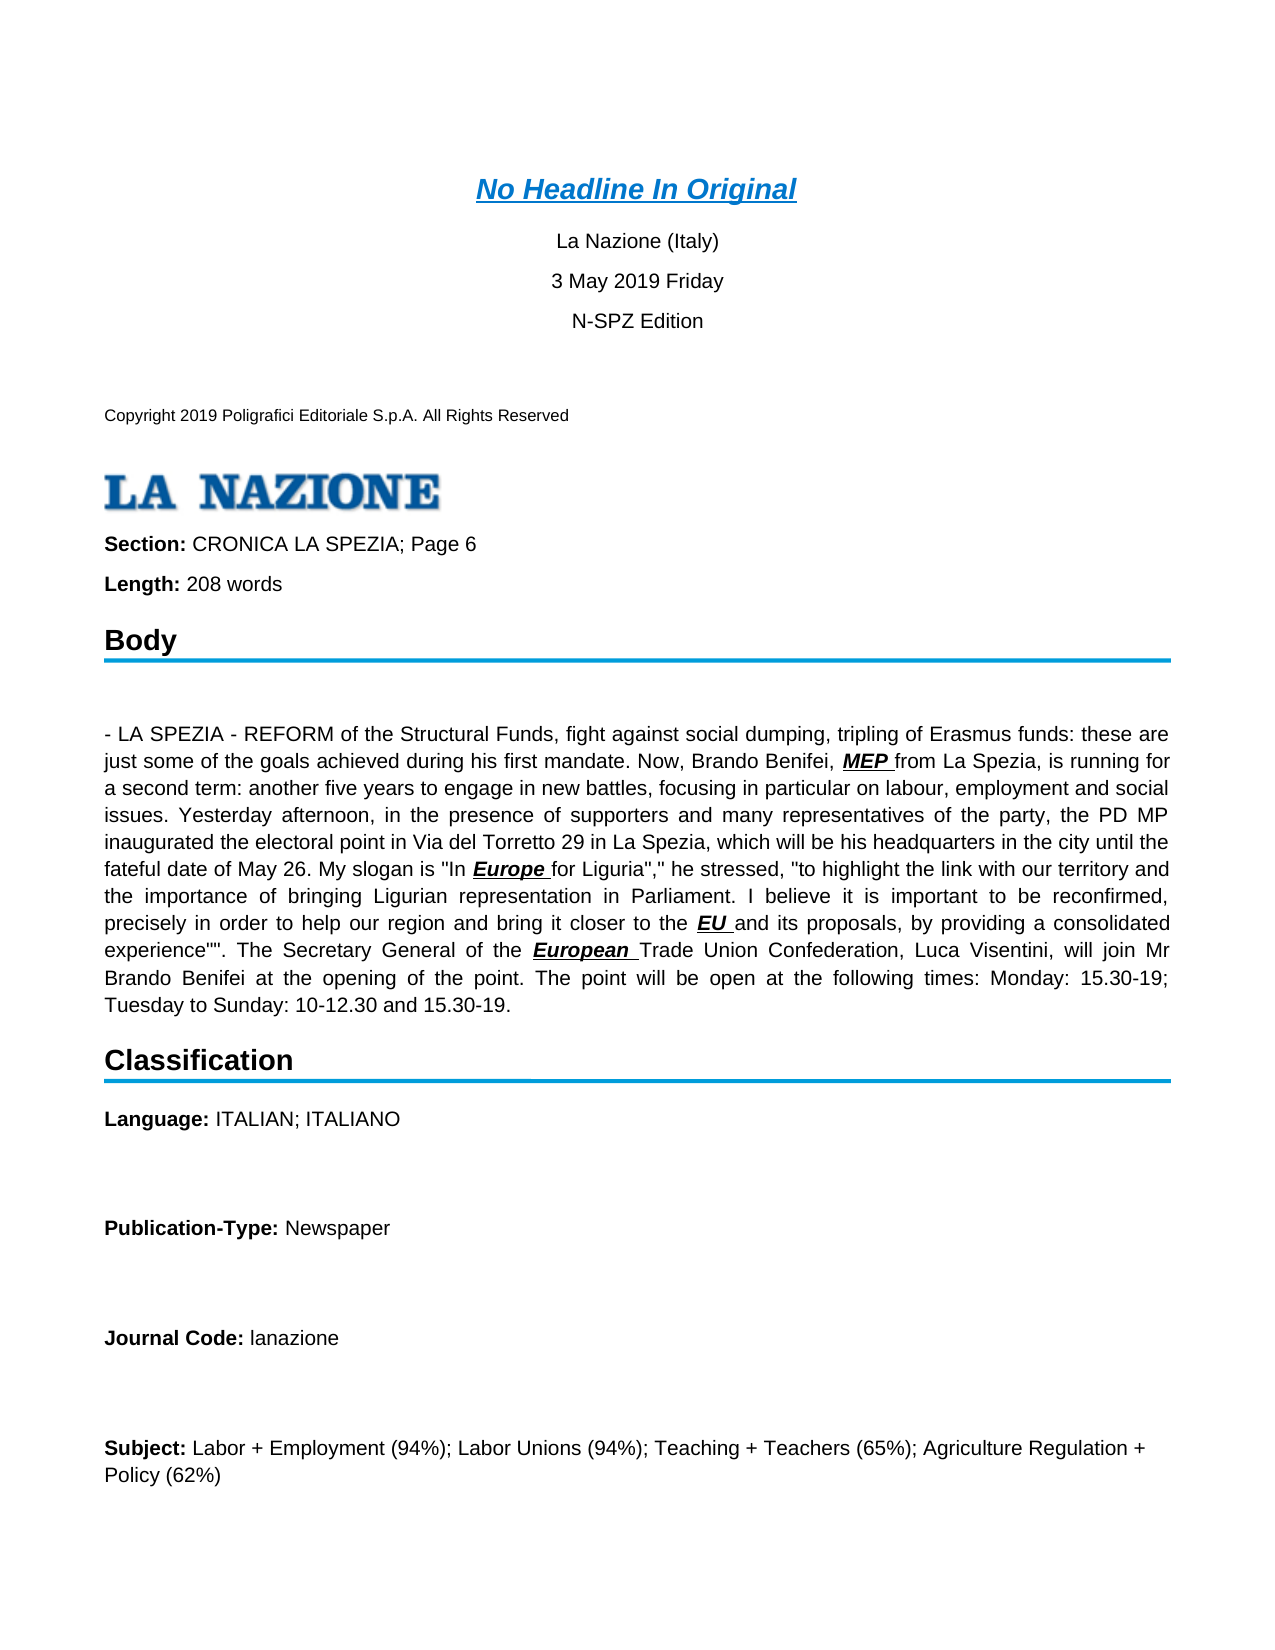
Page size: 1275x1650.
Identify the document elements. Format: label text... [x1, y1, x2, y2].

text Publication-Type: Newspaper [104, 1213, 1171, 1298]
text Subject: Labor + Employment (94%); Labor Unions (94%); Teaching + Teachers (65%); Agriculture Regulation + Policy (62%) [104, 1432, 1171, 1544]
text Length: 208 words [104, 569, 1171, 596]
text Copyright 2019 Poligrafici Editoriale S.p.A. All Rights Reserved [104, 374, 1171, 425]
text La Nazione (Italy) [104, 226, 1171, 253]
picture [104, 466, 442, 517]
text Journal Code: lanazione [104, 1323, 1171, 1407]
text 3 May 2019 Friday [104, 266, 1171, 293]
text N-SPZ Edition [104, 305, 1171, 332]
text No Headline In Original [104, 170, 1171, 205]
text Body [104, 621, 1171, 656]
text Classification [104, 1041, 1171, 1077]
text - LA SPEZIA - REFORM of the Structural Funds, fight against social dumping, tripling of Erasmus funds: these are just some of the goals achieved during his first mandate. Now, Brando Benifei, MEP from La Spezia, is running for a second term: another five years to engage in new battles, focusing in particular on labour, employment and social issues. Yesterday afternoon, in the presence of supporters and many representatives of the party, the PD MP inaugurated the electoral point in Via del Torretto 29 in La Spezia, which will be his headquarters in the city until the fateful date of May 26. My slogan is "In Europe for Liguria"," he stressed, "to highlight the link with our territory and the importance of bringing Ligurian representation in Parliament. I believe it is important to be reconfirmed, precisely in order to help our region and bring it closer to the EU and its proposals, by providing a consolidated experience"". The Secretary General of the European Trade Union Confederation, Luca Visentini, will join Mr Brando Benifei at the opening of the point. The point will be open at the following times: Monday: 15.30-19; Tuesday to Sunday: 10-12.30 and 15.30-19. [104, 718, 1171, 1016]
text Section: CRONICA LA SPEZIA; Page 6 [104, 529, 1171, 556]
text Language: ITALIAN; ITALIANO [104, 1103, 1171, 1188]
